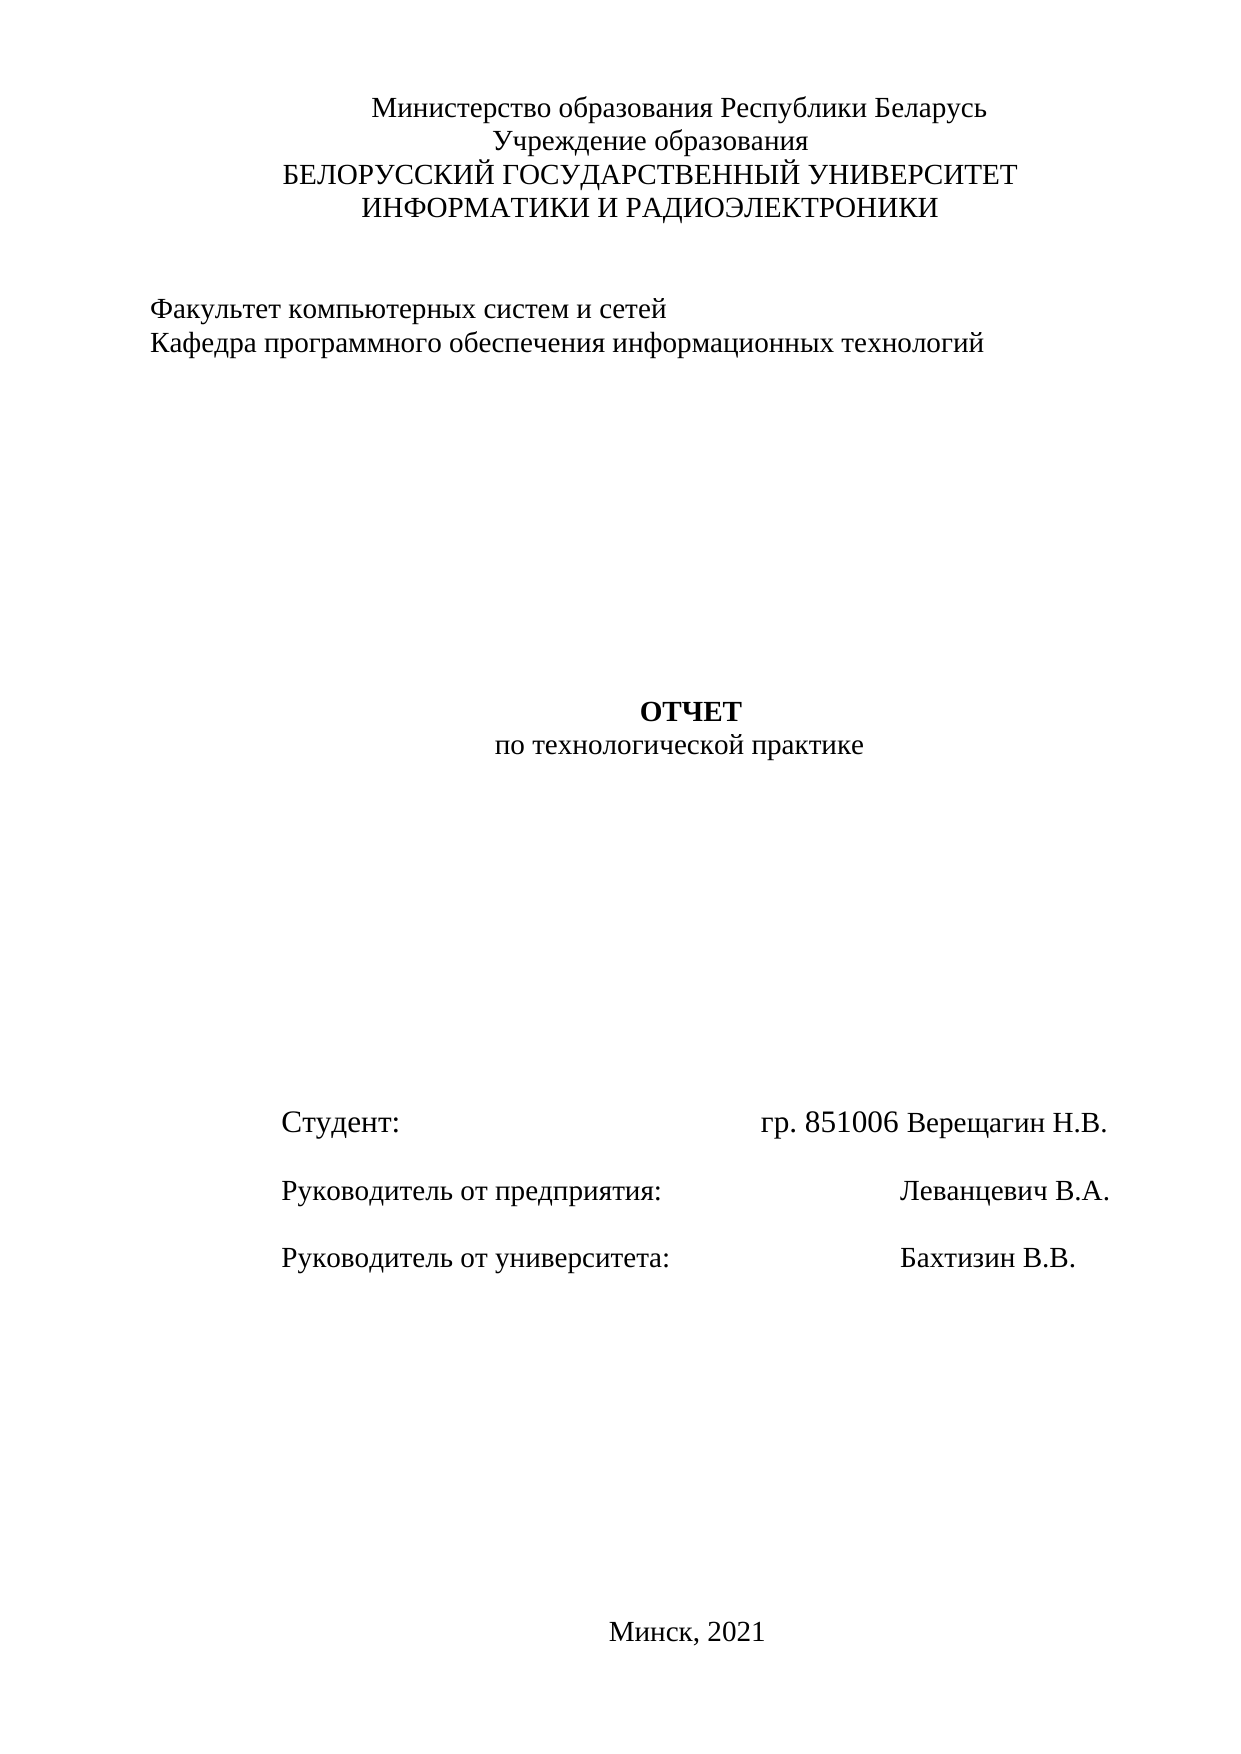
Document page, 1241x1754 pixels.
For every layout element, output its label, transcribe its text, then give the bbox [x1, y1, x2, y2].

text БЕЛОРУССКИЙ ГОСУДАРСТВЕННЫЙ УНИВЕРСИТЕТ [150, 157, 1150, 191]
text Кафедра программного обеспечения информационных технологий [150, 325, 1150, 358]
text Факультет компьютерных систем и сетей [150, 291, 1150, 325]
text Минск, 2021 [150, 1614, 1150, 1647]
text Руководитель от университета: Бахтизин В.В. [150, 1240, 1150, 1274]
text ОТЧЕТ [150, 694, 1150, 727]
text по технологической практике [150, 727, 1150, 761]
text Учреждение образования [150, 123, 1150, 157]
text Руководитель от предприятия: Леванцевич В.А. [150, 1173, 1150, 1207]
text ИНФОРМАТИКИ И РАДИОЭЛЕКТРОНИКИ [150, 191, 1150, 224]
text Министерство образования Республики Беларусь [297, 90, 1150, 123]
text Студент: гр. 851006 Верещагин Н.В. [150, 1104, 1150, 1139]
